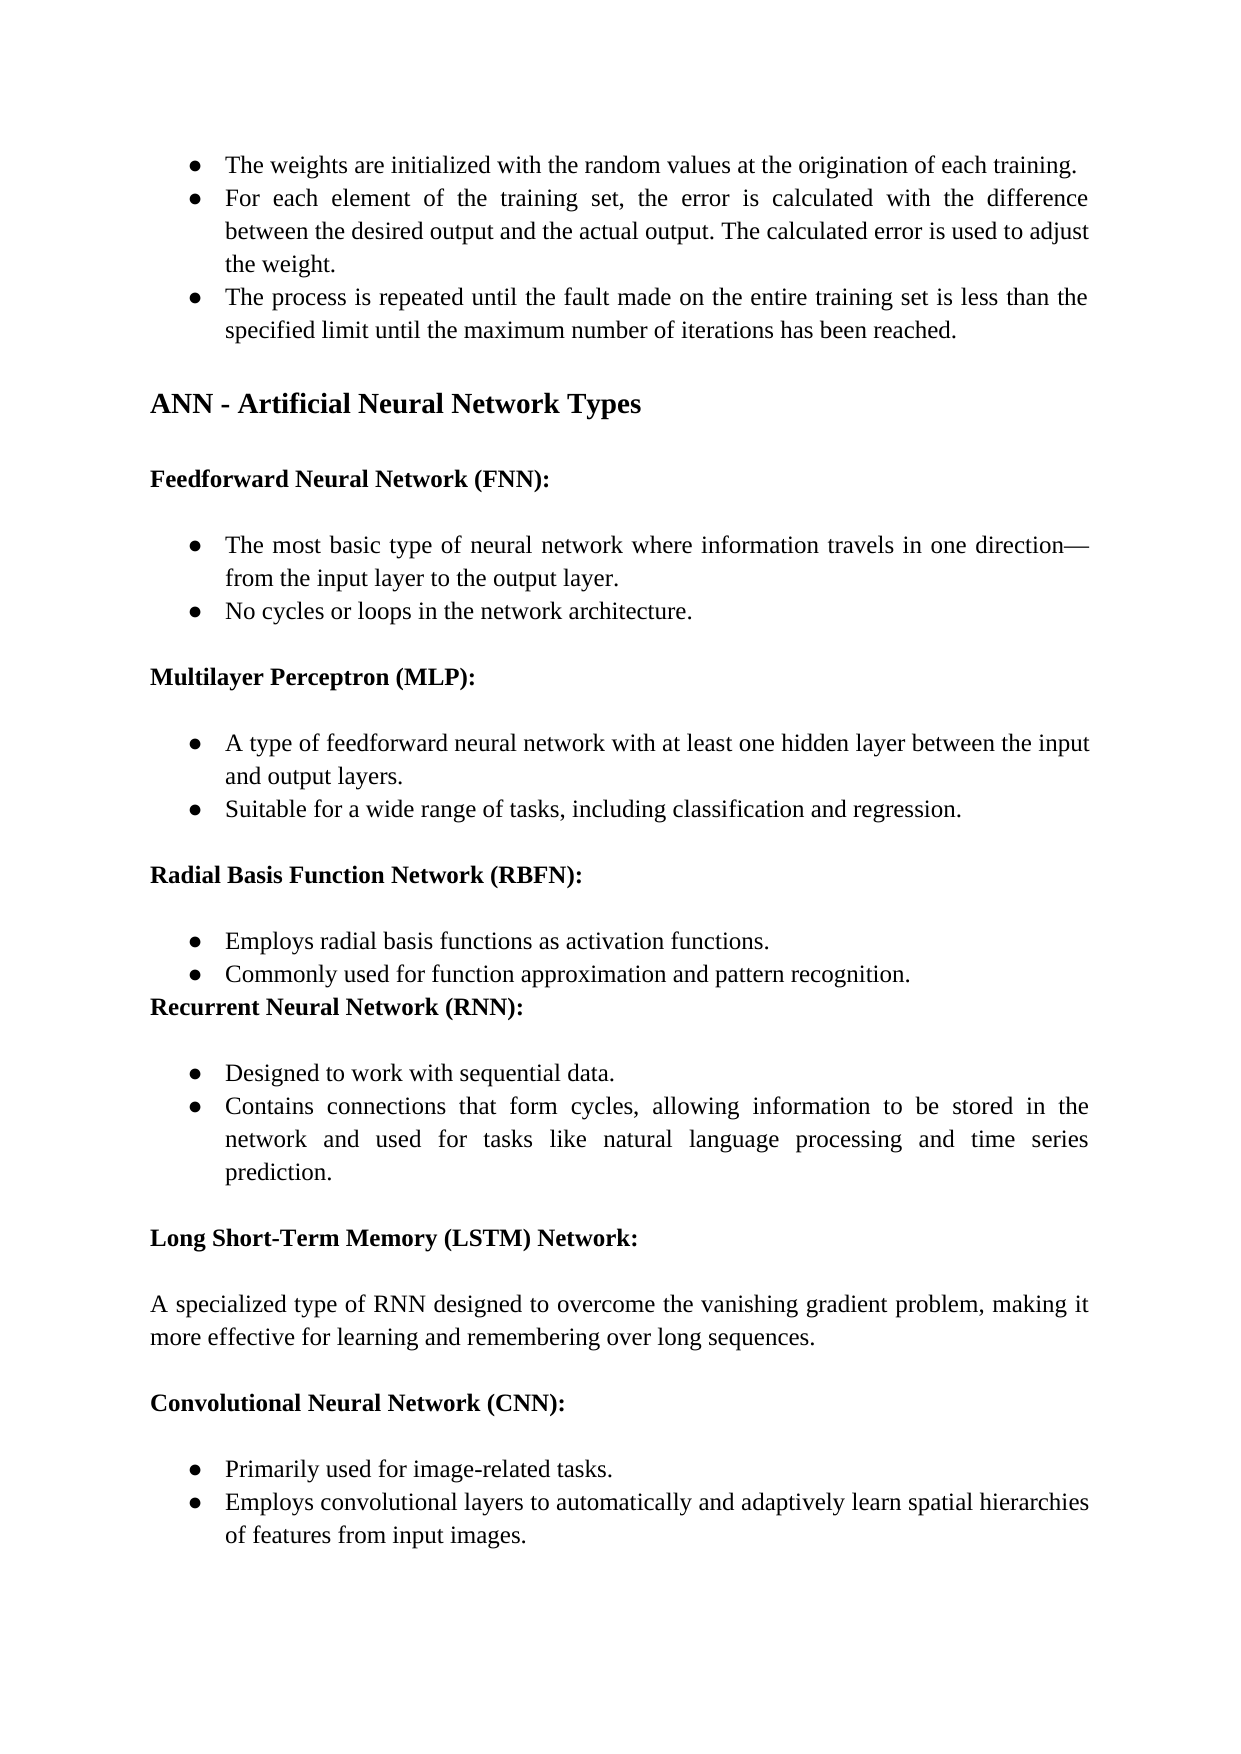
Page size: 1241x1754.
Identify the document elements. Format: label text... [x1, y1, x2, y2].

list Employs radial basis functions as activation functions. [187, 926, 1090, 955]
list The weights are initialized with the random values at the origination of each training. [187, 150, 1090, 179]
text Radial Basis Function Network (RBFN): [150, 860, 1090, 889]
list Designed to work with sequential data. [187, 1058, 1090, 1087]
list Employs convolutional layers to automatically and adaptively learn spatial hierarchies of features from input images. [187, 1487, 1090, 1549]
text Recurrent Neural Network (RNN): [150, 992, 1090, 1021]
list Contains connections that form cycles, allowing information to be stored in the network and used for tasks like natural language processing and time series prediction. [187, 1091, 1090, 1186]
text Feedforward Neural Network (FNN): [150, 464, 1090, 492]
text A specialized type of RNN designed to overcome the vanishing gradient problem, making it more effective for learning and remembering over long sequences. [150, 1289, 1090, 1351]
list Suitable for a wide range of tasks, including classification and regression. [187, 794, 1090, 823]
text Multilayer Perceptron (MLP): [150, 662, 1090, 691]
list The most basic type of neural network where information travels in one direction—from the input layer to the output layer. [187, 530, 1090, 592]
list The process is repeated until the fault made on the entire training set is less than the specified limit until the maximum number of iterations has been reached. [187, 282, 1090, 344]
list For each element of the training set, the error is calculated with the difference between the desired output and the actual output. The calculated error is used to adjust the weight. [187, 183, 1090, 278]
text Long Short-Term Memory (LSTM) Network: [150, 1223, 1090, 1252]
list A type of feedforward neural network with at least one hidden layer between the input and output layers. [187, 728, 1090, 790]
list Commonly used for function approximation and pattern recognition. [187, 959, 1090, 988]
text Convolutional Neural Network (CNN): [150, 1388, 1090, 1417]
text ANN - Artificial Neural Network Types [150, 387, 1090, 420]
list No cycles or loops in the network architecture. [187, 596, 1090, 624]
list Primarily used for image-related tasks. [187, 1454, 1090, 1483]
